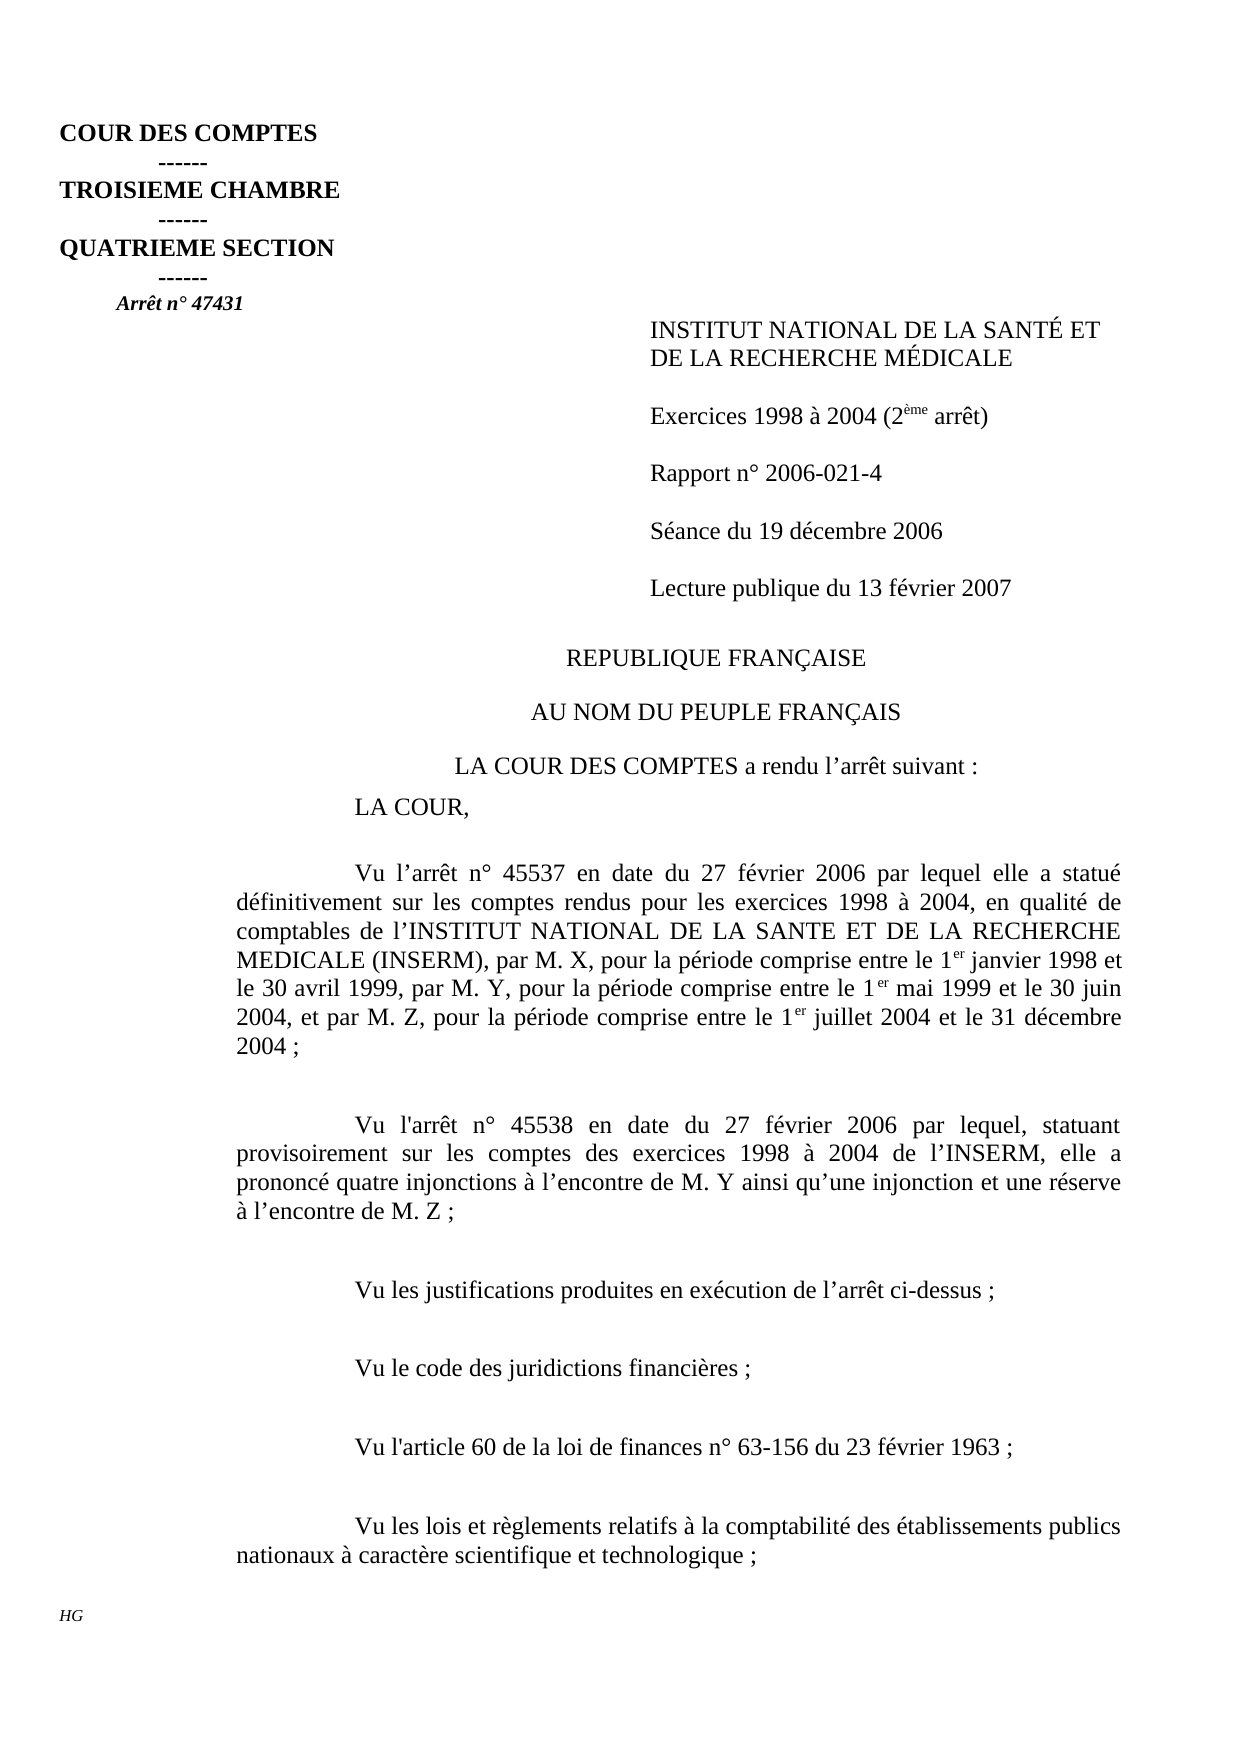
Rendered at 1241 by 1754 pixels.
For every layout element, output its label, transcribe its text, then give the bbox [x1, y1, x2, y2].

text Vu le code des juridictions financières ; [236, 1353, 1122, 1382]
text ------ [59, 204, 1122, 233]
text Exercices 1998 à 2004 (2ème arrêt) [650, 401, 1122, 430]
text Séance du 19 décembre 2006 [650, 516, 1122, 545]
text TROISIEME CHAMBRE [59, 176, 1122, 204]
text AU NOM DU PEUPLE FRANçAIS [310, 697, 1122, 726]
text QUATRIEME section [59, 233, 1122, 262]
text Vu l'article 60 de la loi de finances n° 63-156 du 23 février 1963 ; [236, 1432, 1122, 1461]
text HG [59, 1606, 1122, 1625]
text LA COUR, [236, 792, 1122, 821]
text Vu l'arrêt n° 45538 en date du 27 février 2006 par lequel, statuant provisoirement sur les comptes des exercices 1998 à 2004 de l’INSERM, elle a prononcé quatre injonctions à l’encontre de M. Y ainsi qu’une injonction et une réserve à l’encontre de M. Z ; [236, 1110, 1122, 1225]
text ------ [59, 147, 1122, 176]
text Arrêt n° 47431 [59, 291, 1122, 315]
text Lecture publique du 13 février 2007 [650, 573, 1122, 602]
text DE LA RECHERCHE MÉDICALE [650, 343, 1122, 372]
text Rapport n° 2006-021-4 [650, 458, 1122, 487]
text ------ [59, 262, 1122, 291]
text Vu les lois et règlements relatifs à la comptabilité des établissements publics nationaux à caractère scientifique et technologique ; [236, 1511, 1122, 1568]
text Vu l’arrêt n° 45537 en date du 27 février 2006 par lequel elle a statué définitivement sur les comptes rendus pour les exercices 1998 à 2004, en qualité de comptables de l’INSTITUT NATIONAL DE LA SANTE ET DE LA RECHERCHE MEDICALE (INSERM), par M. X, pour la période comprise entre le 1er janvier 1998 et le 30 avril 1999, par M. Y, pour la période comprise entre le 1er mai 1999 et le 30 juin 2004, et par M. Z, pour la période comprise entre le 1er juillet 2004 et le 31 décembre 2004 ; [236, 858, 1122, 1060]
text REPUBLIQUE FRANçAISE [310, 643, 1122, 672]
text INSTITUT NATIONAL DE LA SANTÉ ET [650, 315, 1122, 343]
text Vu les justifications produites en exécution de l’arrêt ci-dessus ; [236, 1275, 1122, 1303]
text COUR DES COMPTES [59, 118, 1122, 147]
text LA COUR DES COMPTES a rendu l’arrêt suivant : [310, 751, 1122, 780]
